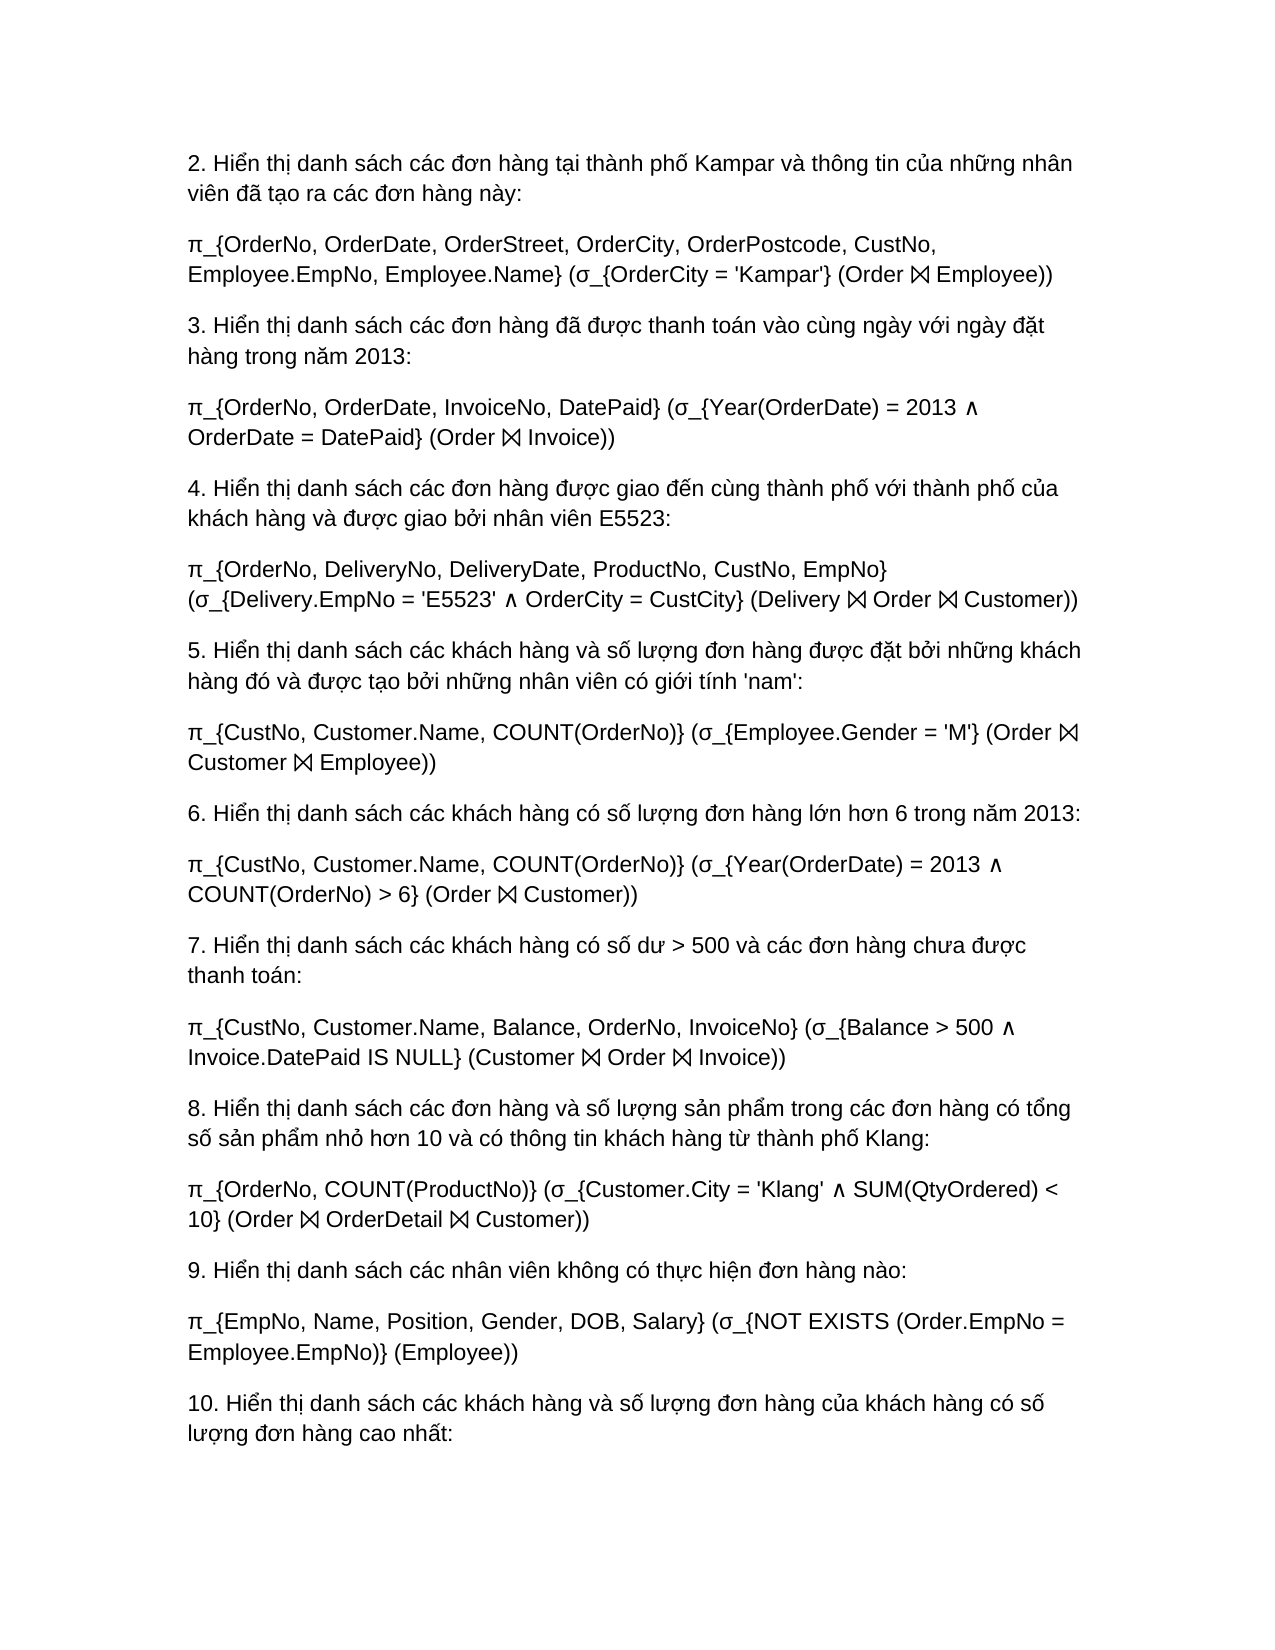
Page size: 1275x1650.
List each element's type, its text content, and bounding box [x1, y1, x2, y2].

text 7. Hiển thị danh sách các khách hàng có số dư > 500 và các đơn hàng chưa được thanh toán: [187, 932, 1087, 989]
text 6. Hiển thị danh sách các khách hàng có số lượng đơn hàng lớn hơn 6 trong năm 2013: [187, 800, 1087, 826]
text π_{OrderNo, COUNT(ProductNo)} (σ_{Customer.City = 'Klang' ∧ SUM(QtyOrdered) < 10} (Order ⨝ OrderDetail ⨝ Customer)) [187, 1176, 1087, 1233]
text π_{CustNo, Customer.Name, Balance, OrderNo, InvoiceNo} (σ_{Balance > 500 ∧ Invoice.DatePaid IS NULL} (Customer ⨝ Order ⨝ Invoice)) [187, 1013, 1087, 1070]
text π_{OrderNo, OrderDate, InvoiceNo, DatePaid} (σ_{Year(OrderDate) = 2013 ∧ OrderDate = DatePaid} (Order ⨝ Invoice)) [187, 394, 1087, 450]
text 2. Hiển thị danh sách các đơn hàng tại thành phố Kampar và thông tin của những nhân viên đã tạo ra các đơn hàng này: [187, 150, 1087, 207]
text 9. Hiển thị danh sách các nhân viên không có thực hiện đơn hàng nào: [187, 1257, 1087, 1284]
text 4. Hiển thị danh sách các đơn hàng được giao đến cùng thành phố với thành phố của khách hàng và được giao bởi nhân viên E5523: [187, 475, 1087, 532]
text 8. Hiển thị danh sách các đơn hàng và số lượng sản phẩm trong các đơn hàng có tổng số sản phẩm nhỏ hơn 10 và có thông tin khách hàng từ thành phố Klang: [187, 1095, 1087, 1151]
text π_{CustNo, Customer.Name, COUNT(OrderNo)} (σ_{Employee.Gender = 'M'} (Order ⨝ Customer ⨝ Employee)) [187, 719, 1087, 775]
text 10. Hiển thị danh sách các khách hàng và số lượng đơn hàng của khách hàng có số lượng đơn hàng cao nhất: [187, 1389, 1087, 1446]
text π_{OrderNo, DeliveryNo, DeliveryDate, ProductNo, CustNo, EmpNo} (σ_{Delivery.EmpNo = 'E5523' ∧ OrderCity = CustCity} (Delivery ⨝ Order ⨝ Customer)) [187, 556, 1087, 613]
text π_{CustNo, Customer.Name, COUNT(OrderNo)} (σ_{Year(OrderDate) = 2013 ∧ COUNT(OrderNo) > 6} (Order ⨝ Customer)) [187, 851, 1087, 908]
text 5. Hiển thị danh sách các khách hàng và số lượng đơn hàng được đặt bởi những khách hàng đó và được tạo bởi những nhân viên có giới tính 'nam': [187, 637, 1087, 694]
text 3. Hiển thị danh sách các đơn hàng đã được thanh toán vào cùng ngày với ngày đặt hàng trong năm 2013: [187, 312, 1087, 369]
text π_{OrderNo, OrderDate, OrderStreet, OrderCity, OrderPostcode, CustNo, Employee.EmpNo, Employee.Name} (σ_{OrderCity = 'Kampar'} (Order ⨝ Employee)) [187, 231, 1087, 288]
text π_{EmpNo, Name, Position, Gender, DOB, Salary} (σ_{NOT EXISTS (Order.EmpNo = Employee.EmpNo)} (Employee)) [187, 1308, 1087, 1365]
